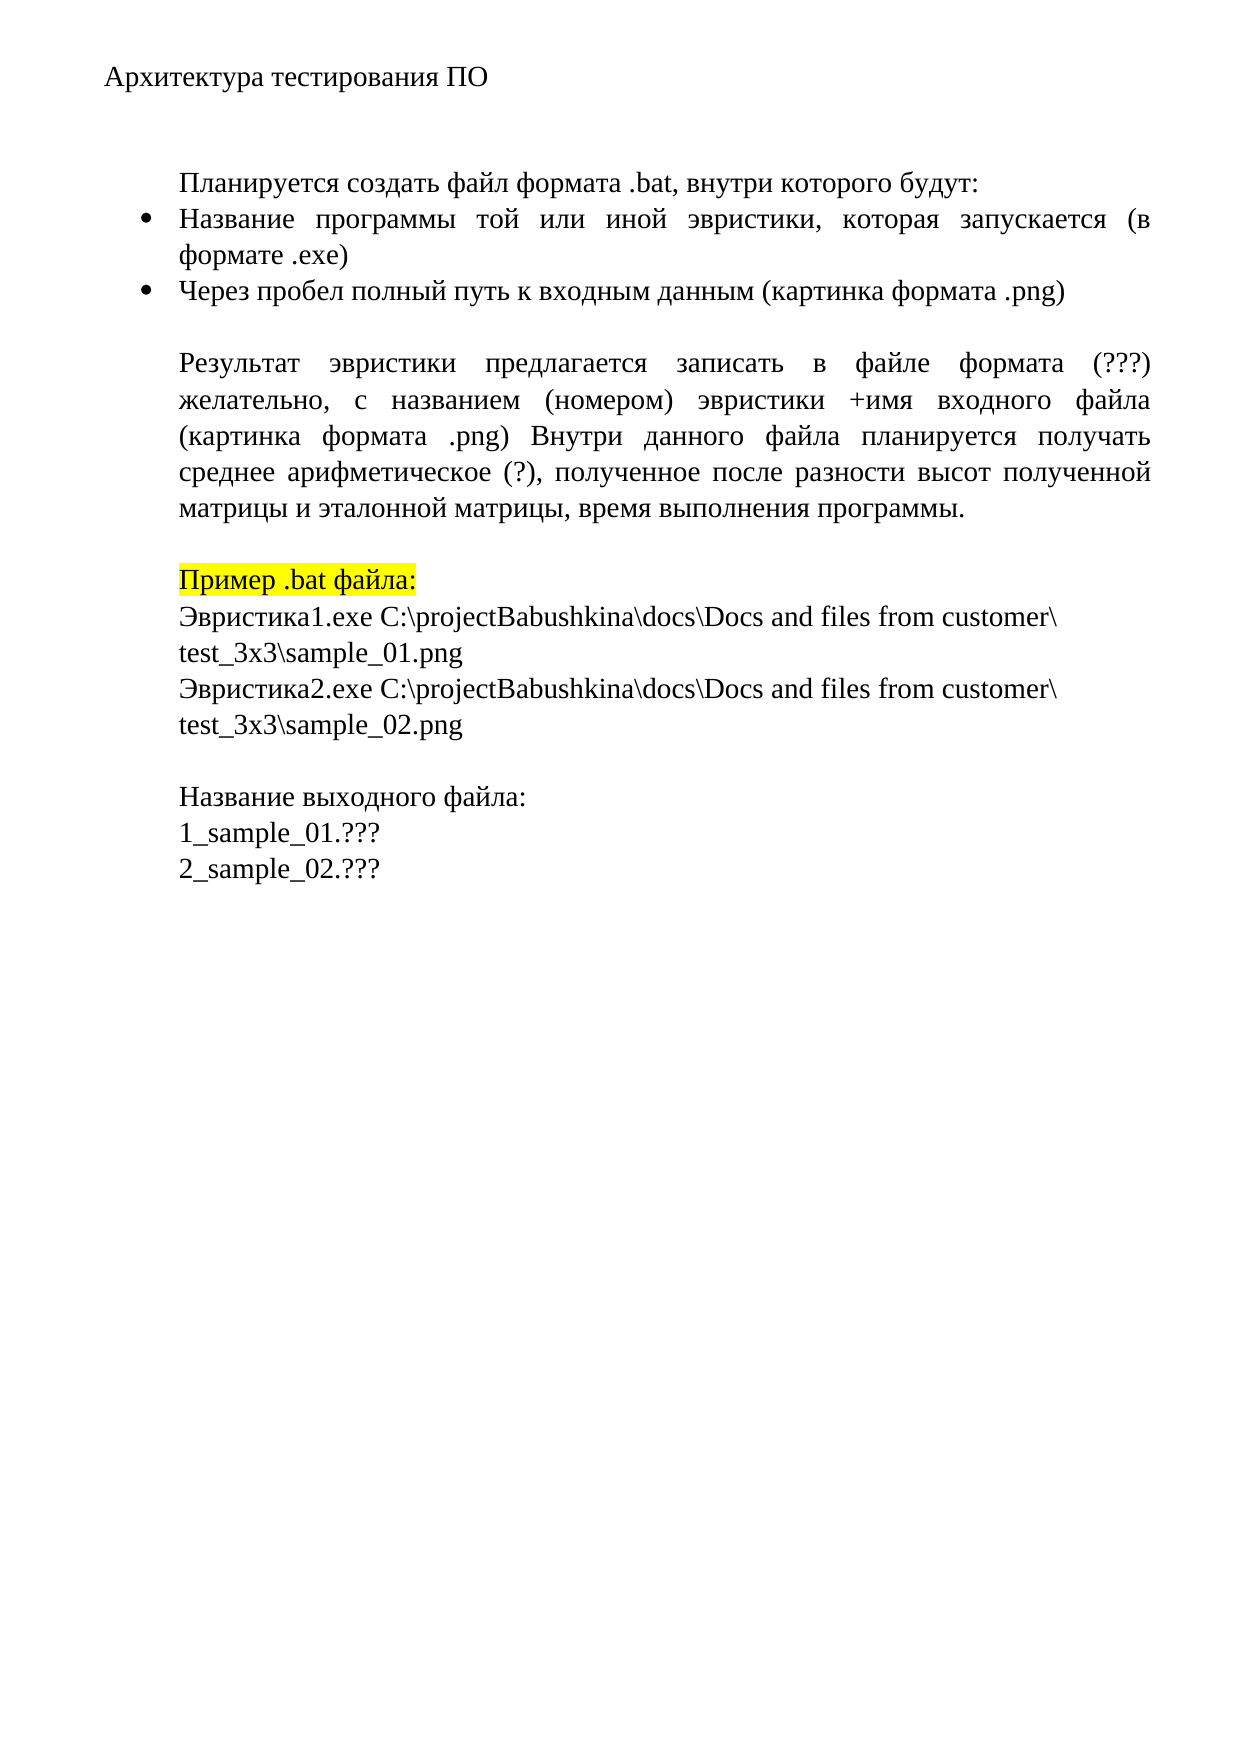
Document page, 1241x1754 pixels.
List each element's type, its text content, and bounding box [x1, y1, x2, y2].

list Планируется создать файл формата .bat, внутри которого будут: [178, 165, 1152, 198]
list 1_sample_01.??? [178, 816, 1152, 849]
list Через пробел полный путь к входным данным (картинка формата .png) [141, 273, 1152, 307]
list Название программы той или иной эвристики, которая запускается (в формате .exe) [141, 201, 1152, 271]
list 2_sample_02.??? [178, 852, 1152, 885]
list Результат эвристики предлагается записать в файле формата (???) желательно, с названием (номером) эвристики +имя входного файла (картинка формата .png) Внутри данного файла планируется получать среднее арифметическое (?), полученное после разности высот полученной матрицы и эталонной матрицы, время выполнения программы. [178, 346, 1152, 524]
list Эвристика1.exe C:\projectBabushkina\docs\Docs and files from customer\test_3x3\sample_01.png [178, 599, 1152, 668]
text Архитектура тестирования ПО [103, 59, 1152, 93]
list Эвристика2.exe C:\projectBabushkina\docs\Docs and files from customer\test_3x3\sample_02.png [178, 671, 1152, 741]
list Название выходного файла: [178, 779, 1152, 813]
list Пример .bat файла: [178, 562, 1152, 596]
